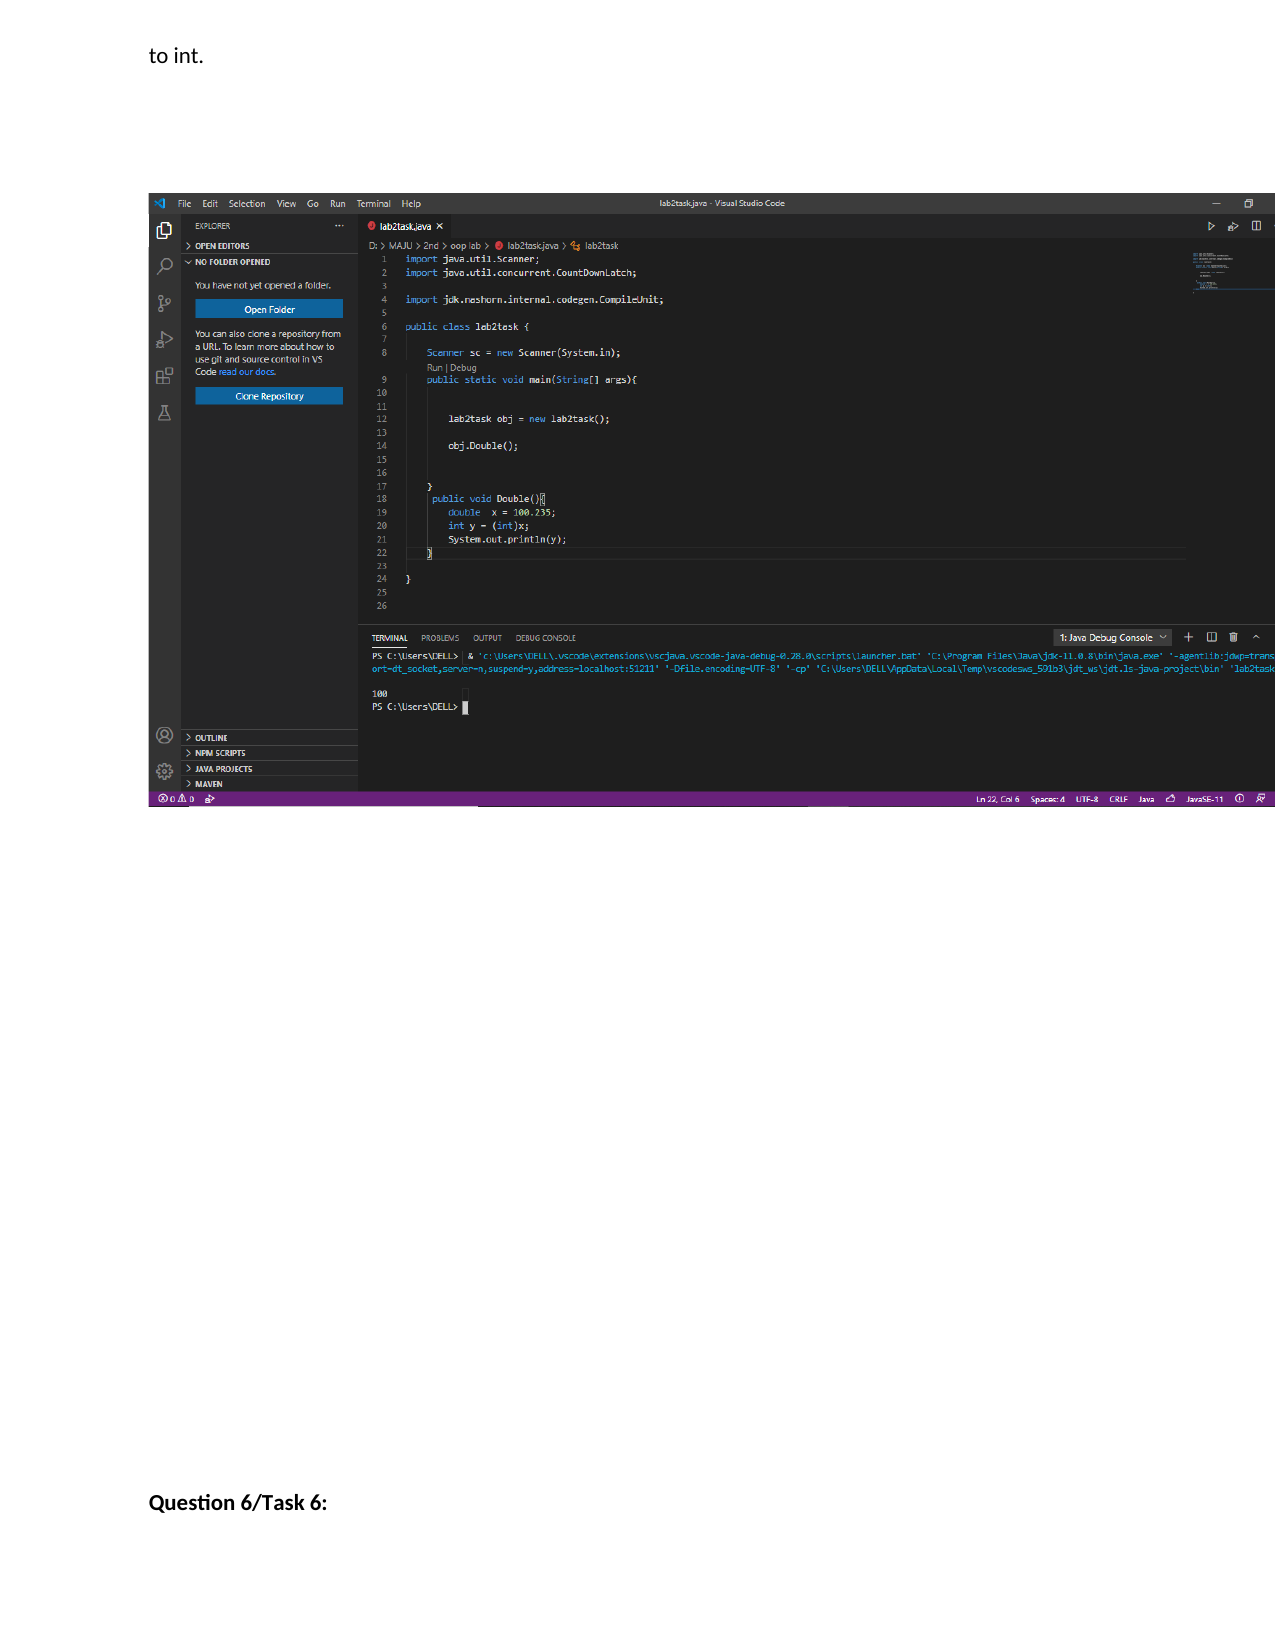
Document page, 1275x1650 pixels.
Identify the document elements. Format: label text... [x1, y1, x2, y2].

text to int. [148, 41, 1230, 69]
text Question 6/Task 6: [148, 1488, 1230, 1516]
picture [148, 193, 1275, 807]
